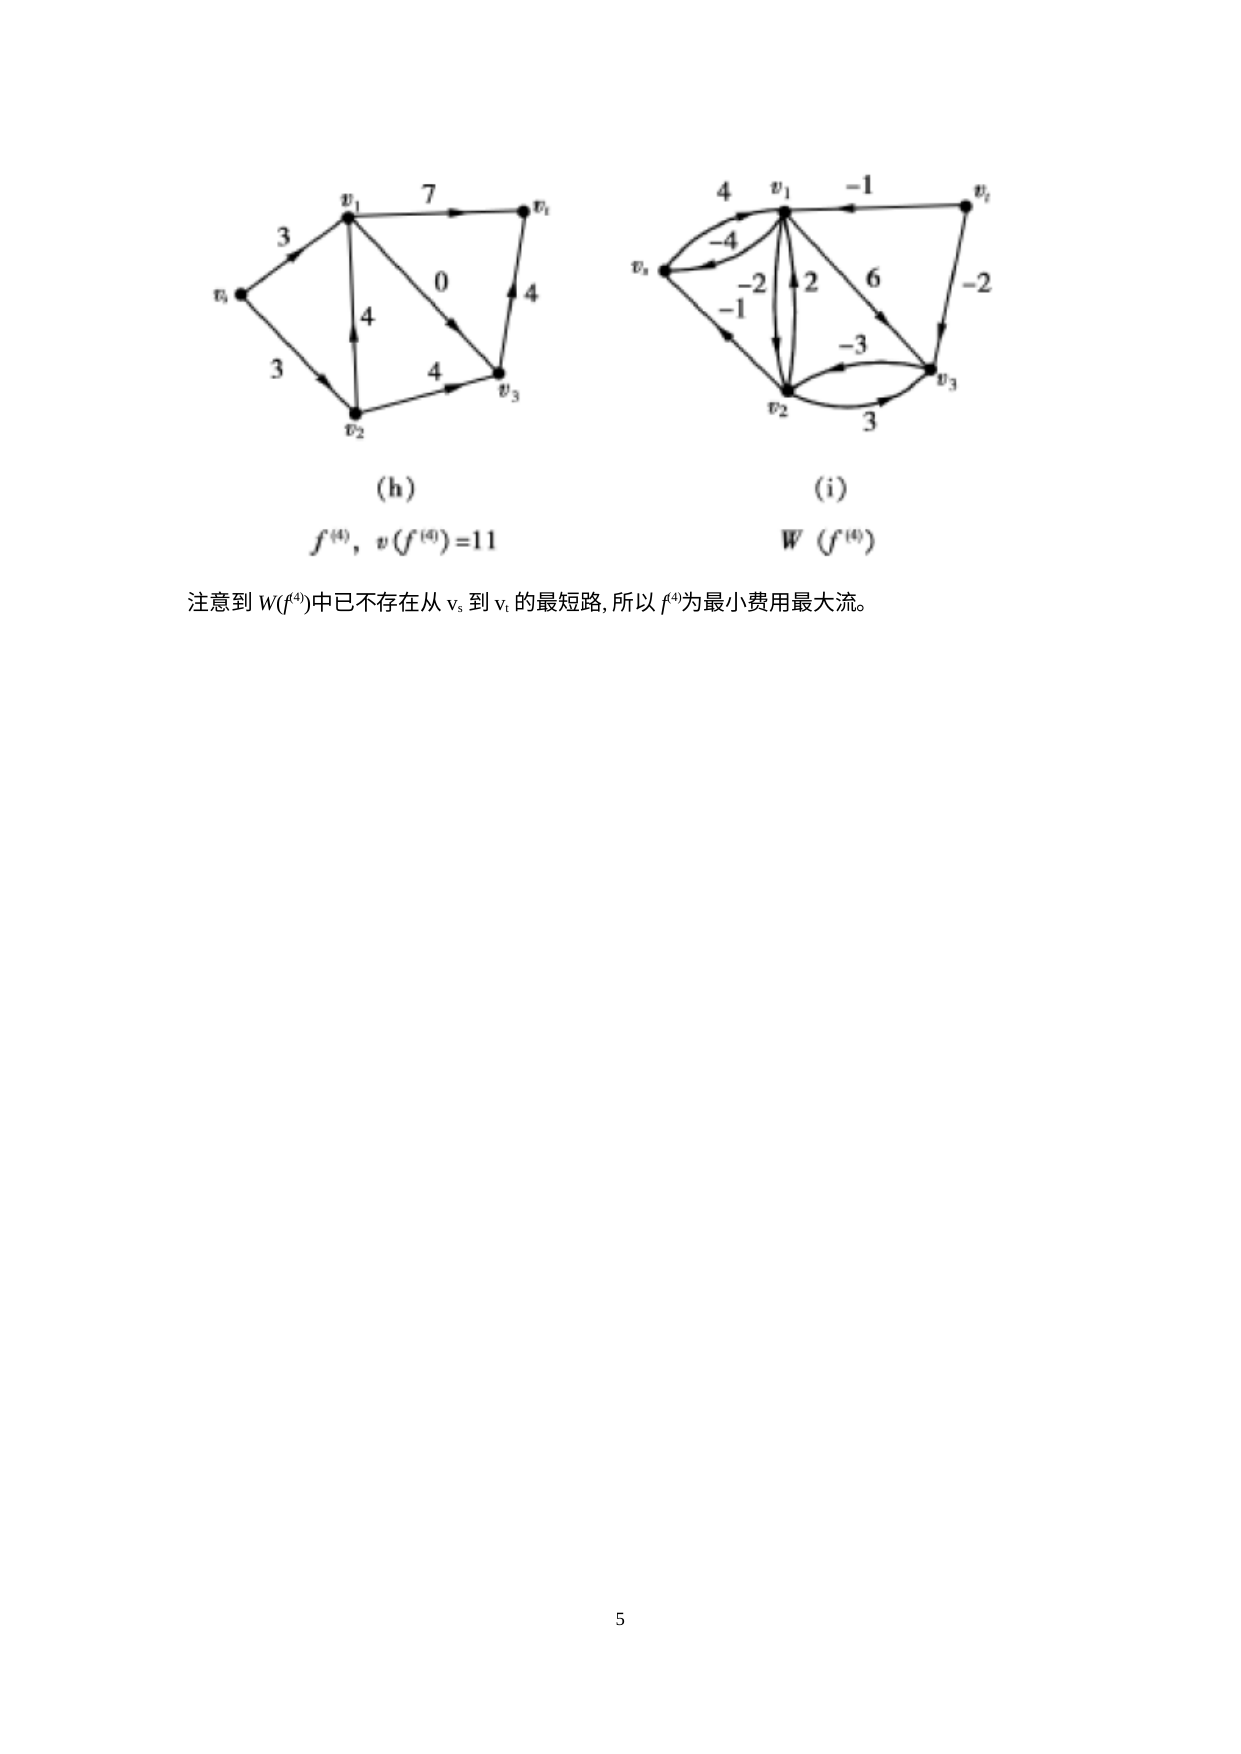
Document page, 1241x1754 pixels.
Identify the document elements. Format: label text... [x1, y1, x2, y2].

picture [187, 162, 1008, 575]
text 注意到W(f(4))中已不存在从vs 到vt 的最短路, 所以f(4)为最小费用最大流。 [187, 584, 1053, 617]
